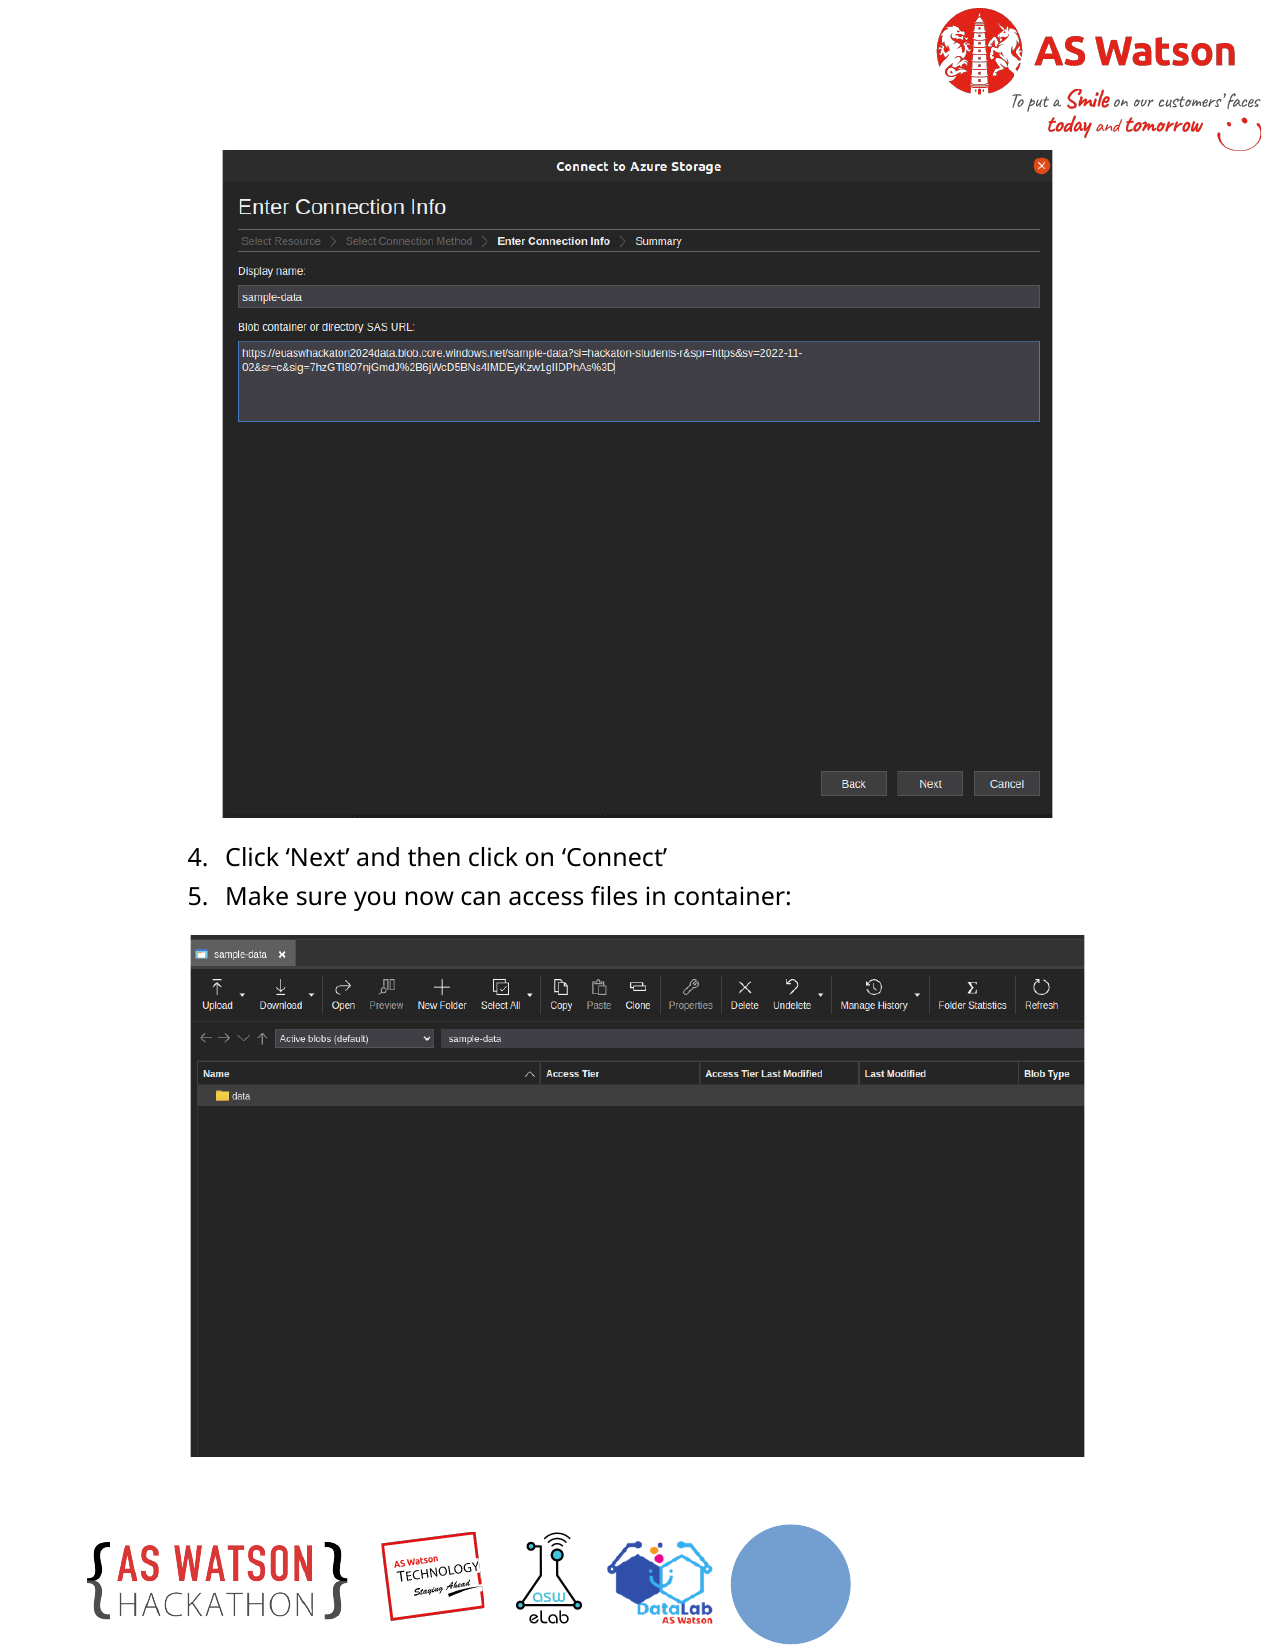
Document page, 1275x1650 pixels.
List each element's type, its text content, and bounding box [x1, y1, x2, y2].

picture [935, 7, 1236, 95]
picture [381, 1532, 485, 1621]
picture [222, 150, 1053, 818]
list Click ‘Next’ and then click on ‘Connect’ [187, 839, 1125, 874]
list Make sure you now can access files in container: [187, 879, 1125, 913]
picture [190, 935, 1085, 1457]
picture [503, 1532, 727, 1641]
picture [57, 1518, 371, 1645]
